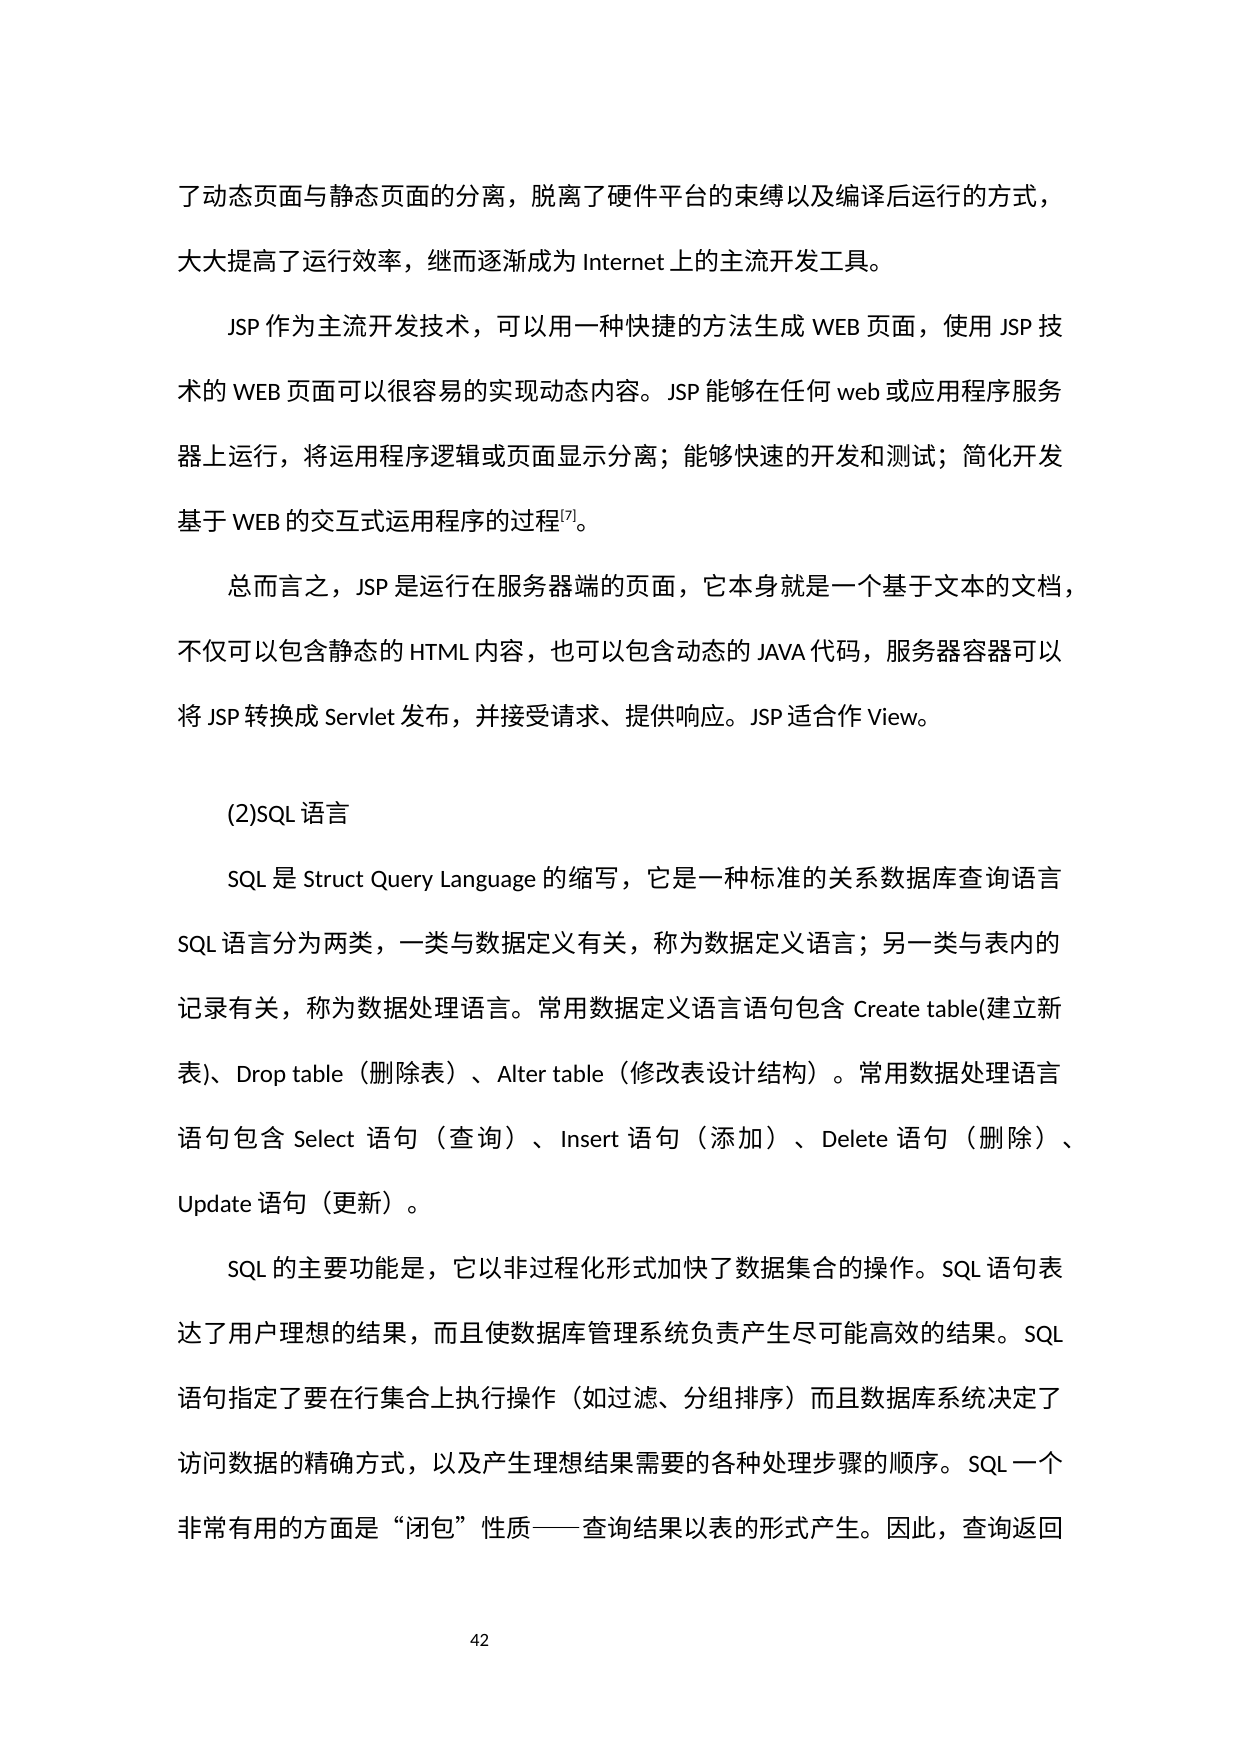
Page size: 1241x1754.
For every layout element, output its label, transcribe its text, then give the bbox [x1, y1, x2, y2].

text (2)SQL语言 [177, 779, 1063, 844]
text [177, 1234, 1063, 1559]
text SQL是Struct Query Language的缩写，它是一种标准的关系数据库查询语言。SQL语言分为两类，一类与数据定义有关，称为数据定义语言；另一类与表内的记录有关，称为数据处理语言。常用数据定义语言语句包含Create table(建立新表)、Drop table（删除表）、Alter table（修改表设计结构）。常用数据处理语言语句包含Select 语句（查询）、Insert语句（添加）、Delete语句（删除）、Update语句（更新）。 [177, 844, 1063, 1234]
text 总而言之，JSP是运行在服务器端的页面，它本身就是一个基于文本的文档，不仅可以包含静态的HTML内容，也可以包含动态的JAVA代码，服务器容器可以将JSP转换成Servlet发布，并接受请求、提供响应。JSP适合作View。 [177, 552, 1063, 747]
text JSP作为主流开发技术，可以用一种快捷的方法生成WEB页面，使用JSP技术的WEB页面可以很容易的实现动态内容。JSP能够在任何web或应用程序服务器上运行，将运用程序逻辑或页面显示分离；能够快速的开发和测试；简化开发基于WEB的交互式运用程序的过程[7]。 [177, 292, 1063, 552]
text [177, 162, 1063, 292]
